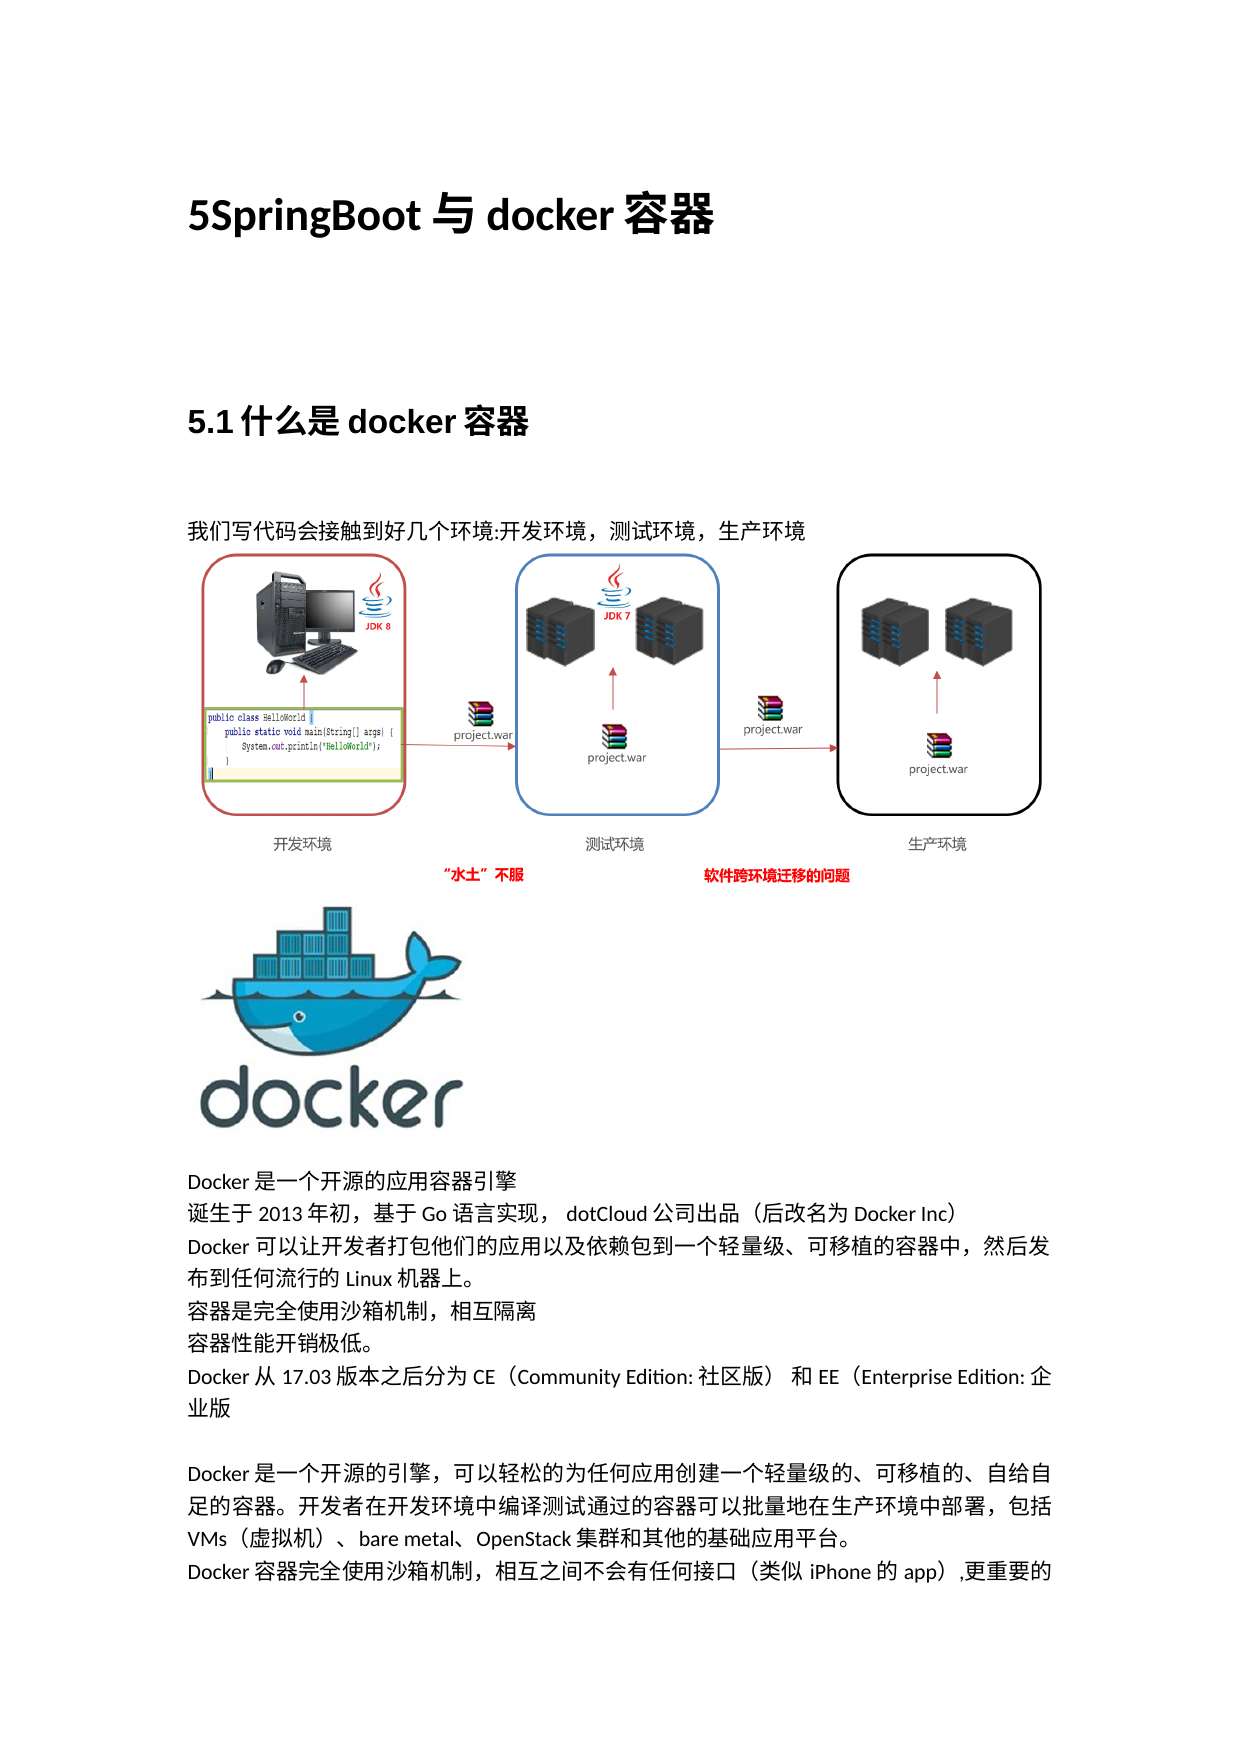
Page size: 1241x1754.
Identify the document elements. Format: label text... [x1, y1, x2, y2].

text 容器性能开销极低。 [187, 1326, 1053, 1358]
text Docker 是一个开源的应用容器引擎 [187, 1163, 1053, 1196]
subtitle 5.1什么是docker容器 [187, 387, 1053, 452]
text Docker 从 17.03 版本之后分为 CE（Community Edition: 社区版） 和 EE（Enterprise Edition: 企业版 [187, 1358, 1053, 1423]
picture [187, 546, 1053, 890]
text Docker 可以让开发者打包他们的应用以及依赖包到一个轻量级、可移植的容器中，然后发布到任何流行的 Linux 机器上。 [187, 1228, 1053, 1293]
subtitle 5SpringBoot与docker容器 [187, 162, 1053, 259]
text Docker是一个开源的引擎，可以轻松的为任何应用创建一个轻量级的、可移植的、自给自足的容器。开发者在开发环境中编译测试通过的容器可以批量地在生产环境中部署，包括VMs（虚拟机）、bare metal、OpenStack 集群和其他的基础应用平台。 [187, 1456, 1053, 1553]
picture [187, 903, 474, 1133]
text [187, 1553, 1053, 1586]
text 诞生于 2013 年初，基于 Go 语言实现， dotCloud 公司出品（后改名为Docker Inc） [187, 1196, 1053, 1228]
text 容器是完全使用沙箱机制，相互隔离 [187, 1293, 1053, 1326]
text 我们写代码会接触到好几个环境:开发环境，测试环境，生产环境 [187, 513, 1053, 546]
